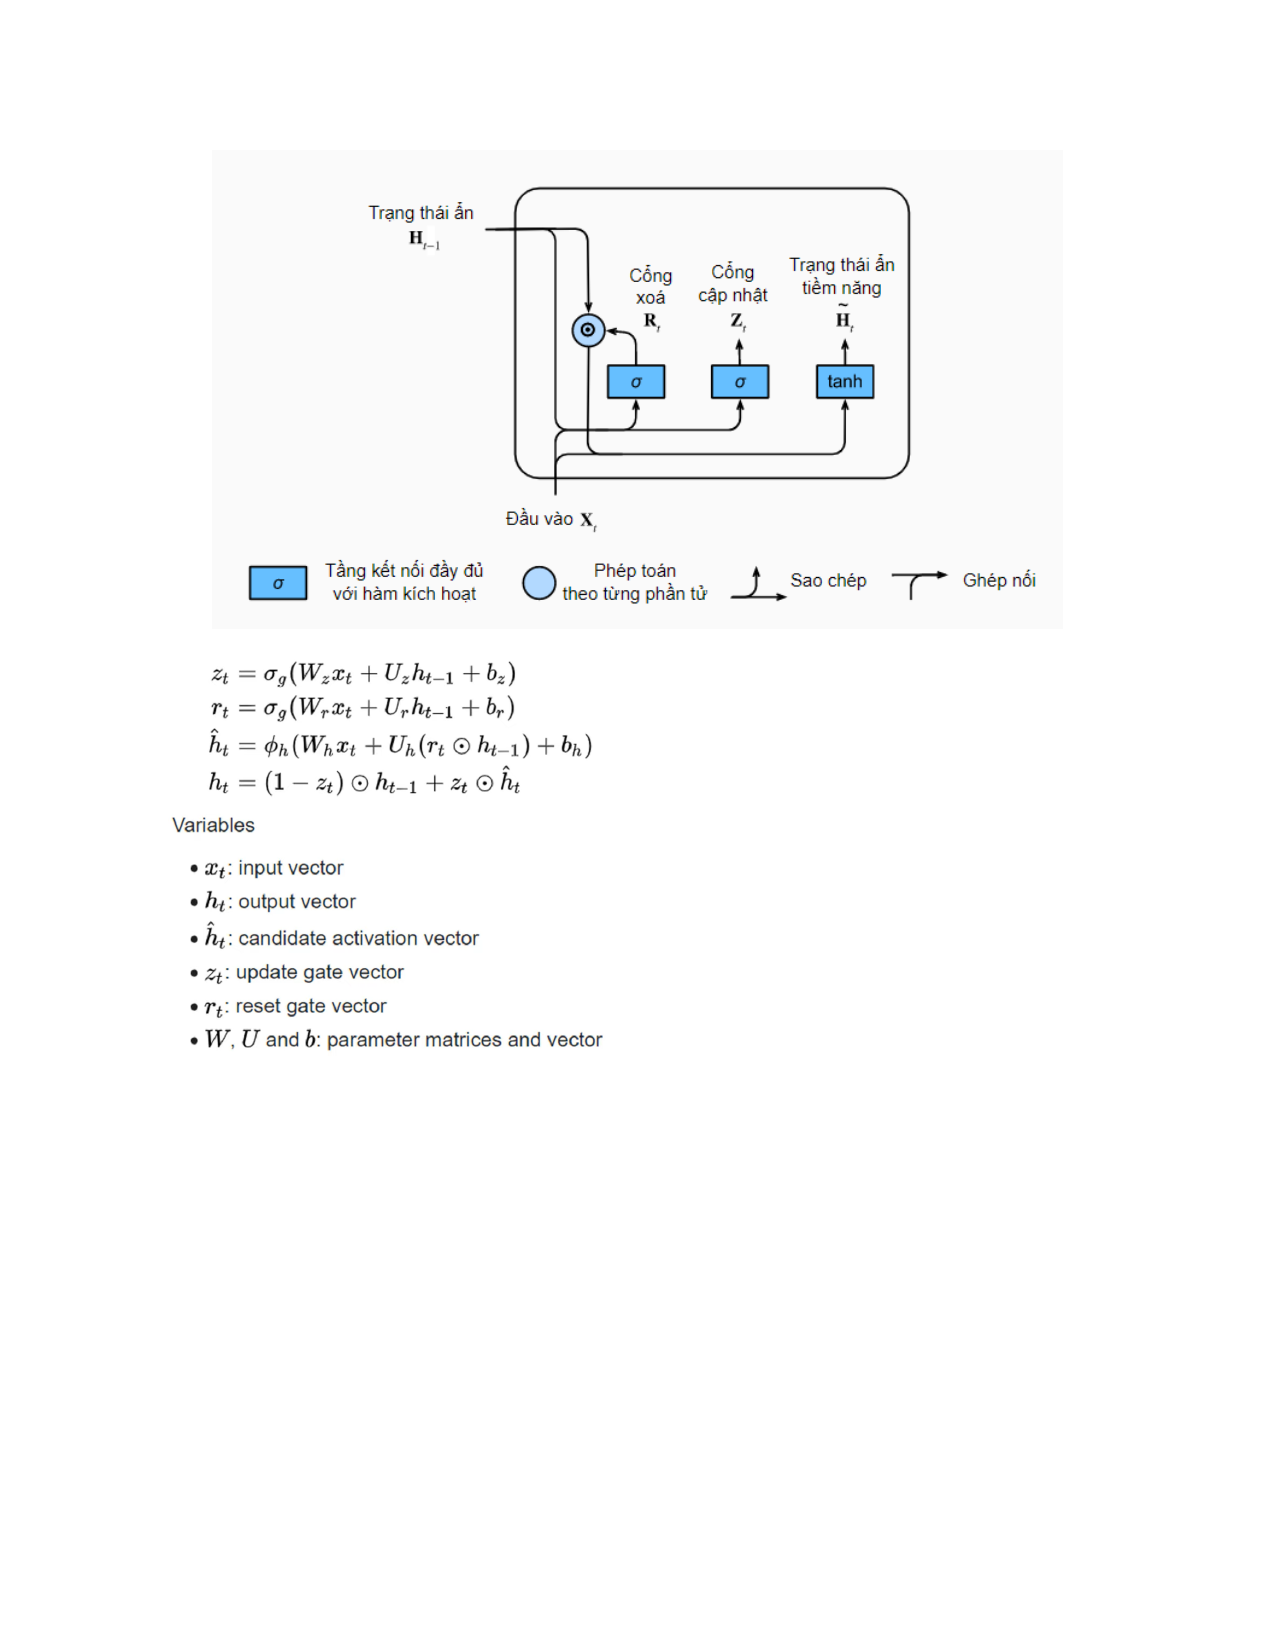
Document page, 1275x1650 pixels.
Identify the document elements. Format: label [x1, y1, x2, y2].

picture [212, 150, 1063, 629]
picture [150, 647, 649, 1093]
